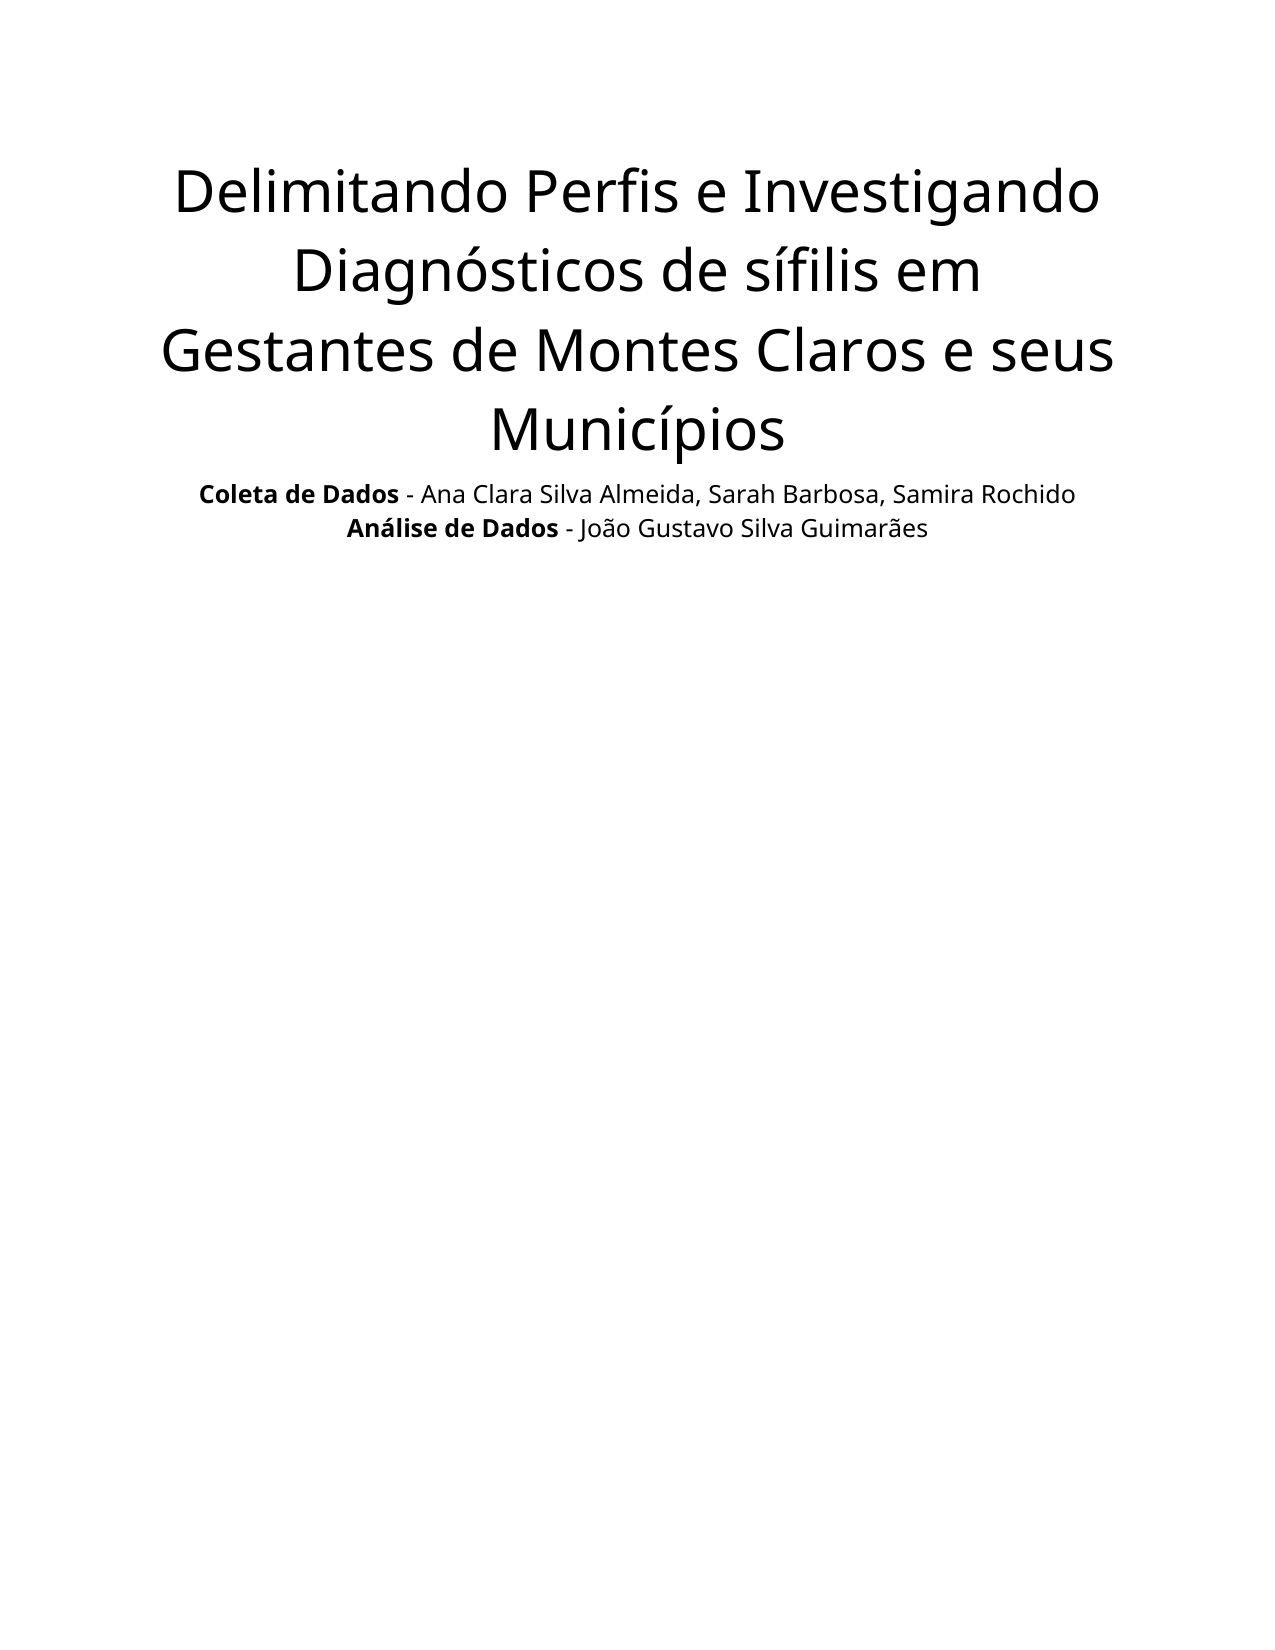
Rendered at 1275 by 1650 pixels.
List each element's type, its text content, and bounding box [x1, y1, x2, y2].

title Delimitando Perfis e Investigando Diagnósticos de sífilis em Gestantes de Montes Claros e seus Municípios [150, 150, 1125, 468]
text Coleta de Dados - Ana Clara Silva Almeida, Sarah Barbosa, Samira Rochido Análise de Dados - João Gustavo Silva Guimarães [150, 476, 1125, 544]
